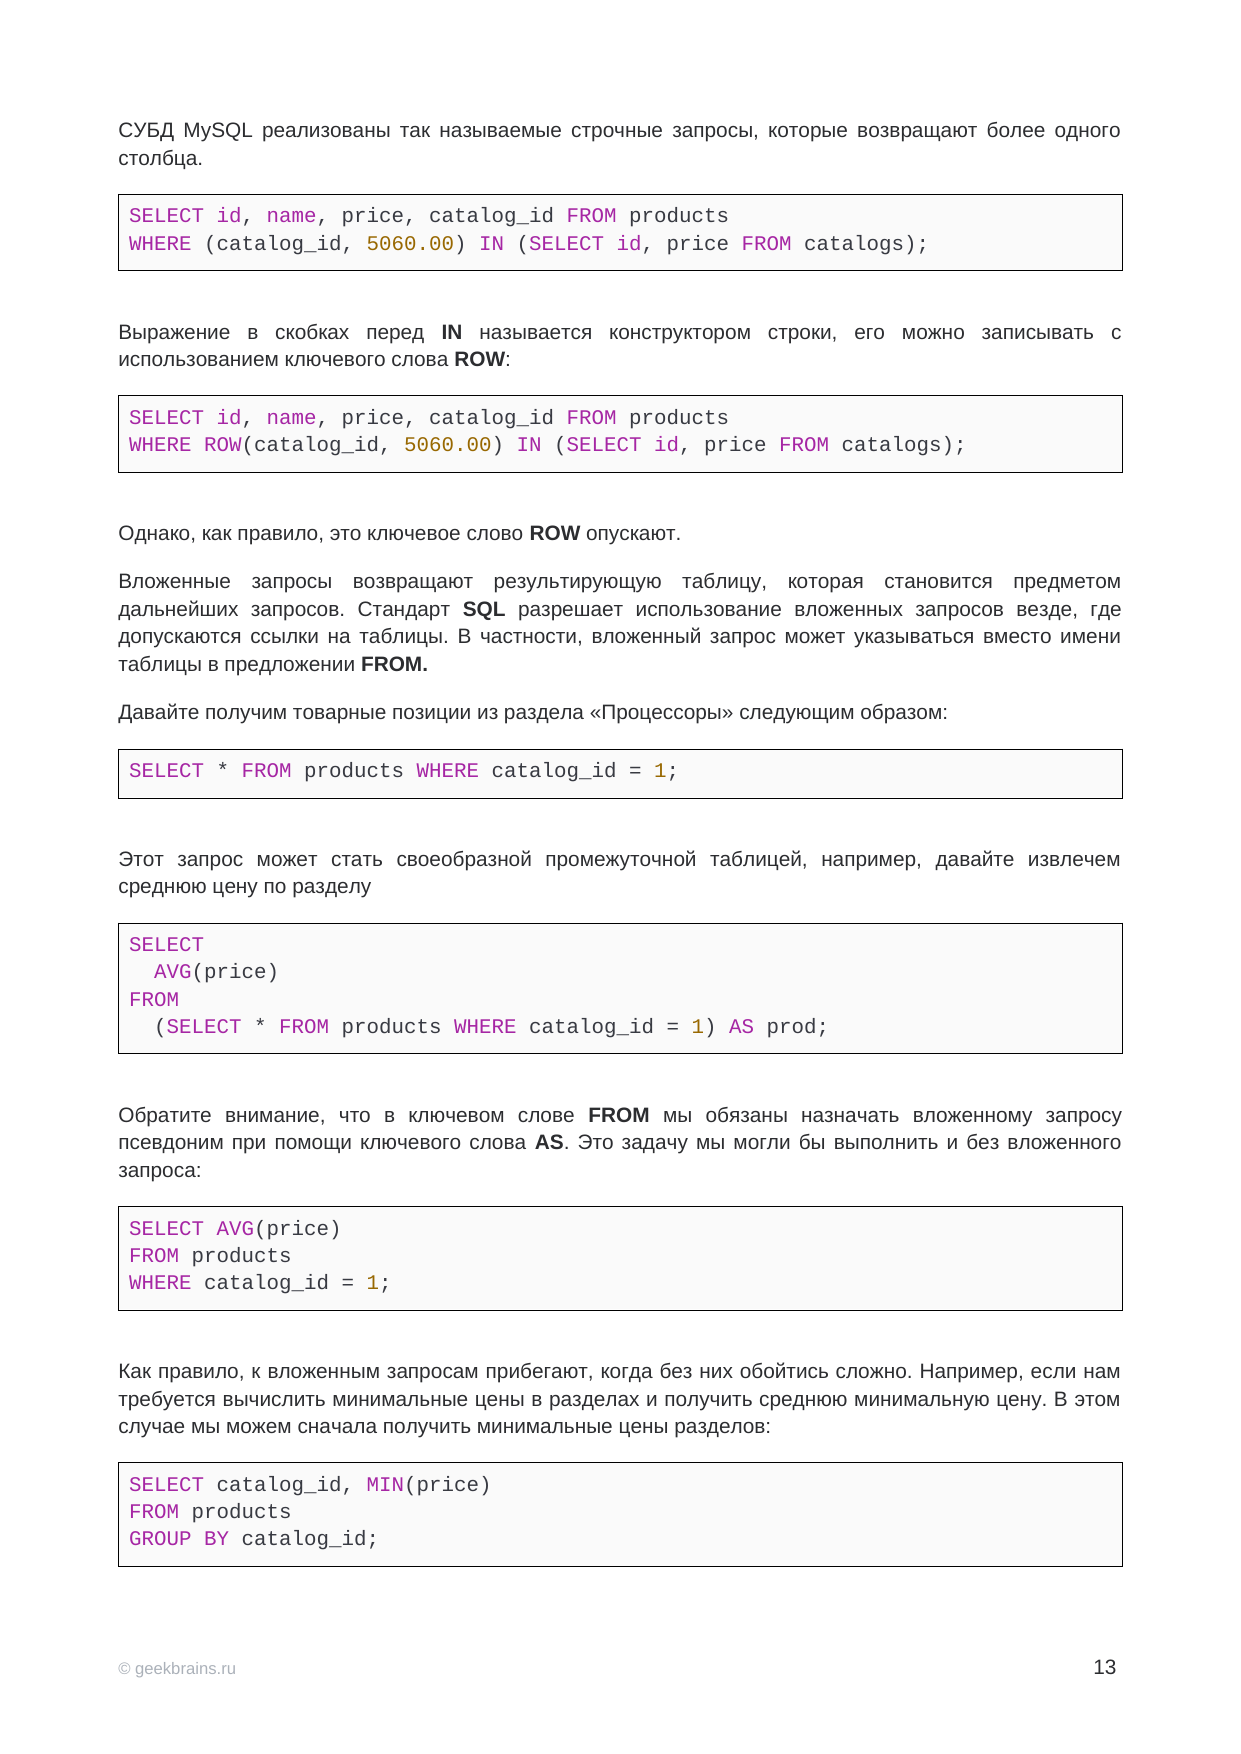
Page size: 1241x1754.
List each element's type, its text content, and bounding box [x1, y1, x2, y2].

text Однако, как правило, это ключевое слово ROW опускают. [118, 493, 1122, 545]
table_header SELECT AVG(price) FROM products WHERE catalog_id = 1; [119, 1207, 1122, 1309]
table_header SELECT * FROM products WHERE catalog_id = 1; [119, 750, 1122, 797]
table_header SELECT catalog_id, MIN(price) FROM products GROUP BY catalog_id; [119, 1463, 1122, 1566]
text Давайте получим товарные позиции из раздела «Процессоры» следующим образом: [118, 700, 1122, 724]
text Вложенные запросы возвращают результирующую таблицу, которая становится предметом дальнейших запросов. Стандарт SQL разрешает использование вложенных запросов везде, где допускаются ссылки на таблицы. В частности, вложенный запрос может указываться вместо имени таблицы в предложении FROM. [118, 569, 1122, 676]
text Этот запрос может стать своеобразной промежуточной таблицей, например, давайте извлечем среднюю цену по разделу [118, 819, 1122, 898]
table_header SELECT id, name, price, catalog_id FROM products WHERE ROW(catalog_id, 5060.00) IN (SELECT id, price FROM catalogs); [119, 396, 1122, 472]
table_header SELECT AVG(price) FROM (SELECT * FROM products WHERE catalog_id = 1) AS prod; [119, 924, 1122, 1053]
text Как правило, к вложенным запросам прибегают, когда без них обойтись сложно. Например, если нам требуется вычислить минимальные цены в разделах и получить среднюю минимальную цену. В этом случае мы можем сначала получить минимальные цены разделов: [118, 1331, 1122, 1438]
text Выражение в скобках перед IN называется конструктором строки, его можно записывать с использованием ключевого слова ROW: [118, 292, 1122, 371]
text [118, 118, 1122, 169]
text Обратите внимание, что в ключевом слове FROM мы обязаны назначать вложенному запросу псевдоним при помощи ключевого слова AS. Это задачу мы могли бы выполнить и без вложенного запроса: [118, 1075, 1122, 1182]
table_header SELECT id, name, price, catalog_id FROM products WHERE (catalog_id, 5060.00) IN (SELECT id, price FROM catalogs); [119, 195, 1122, 270]
